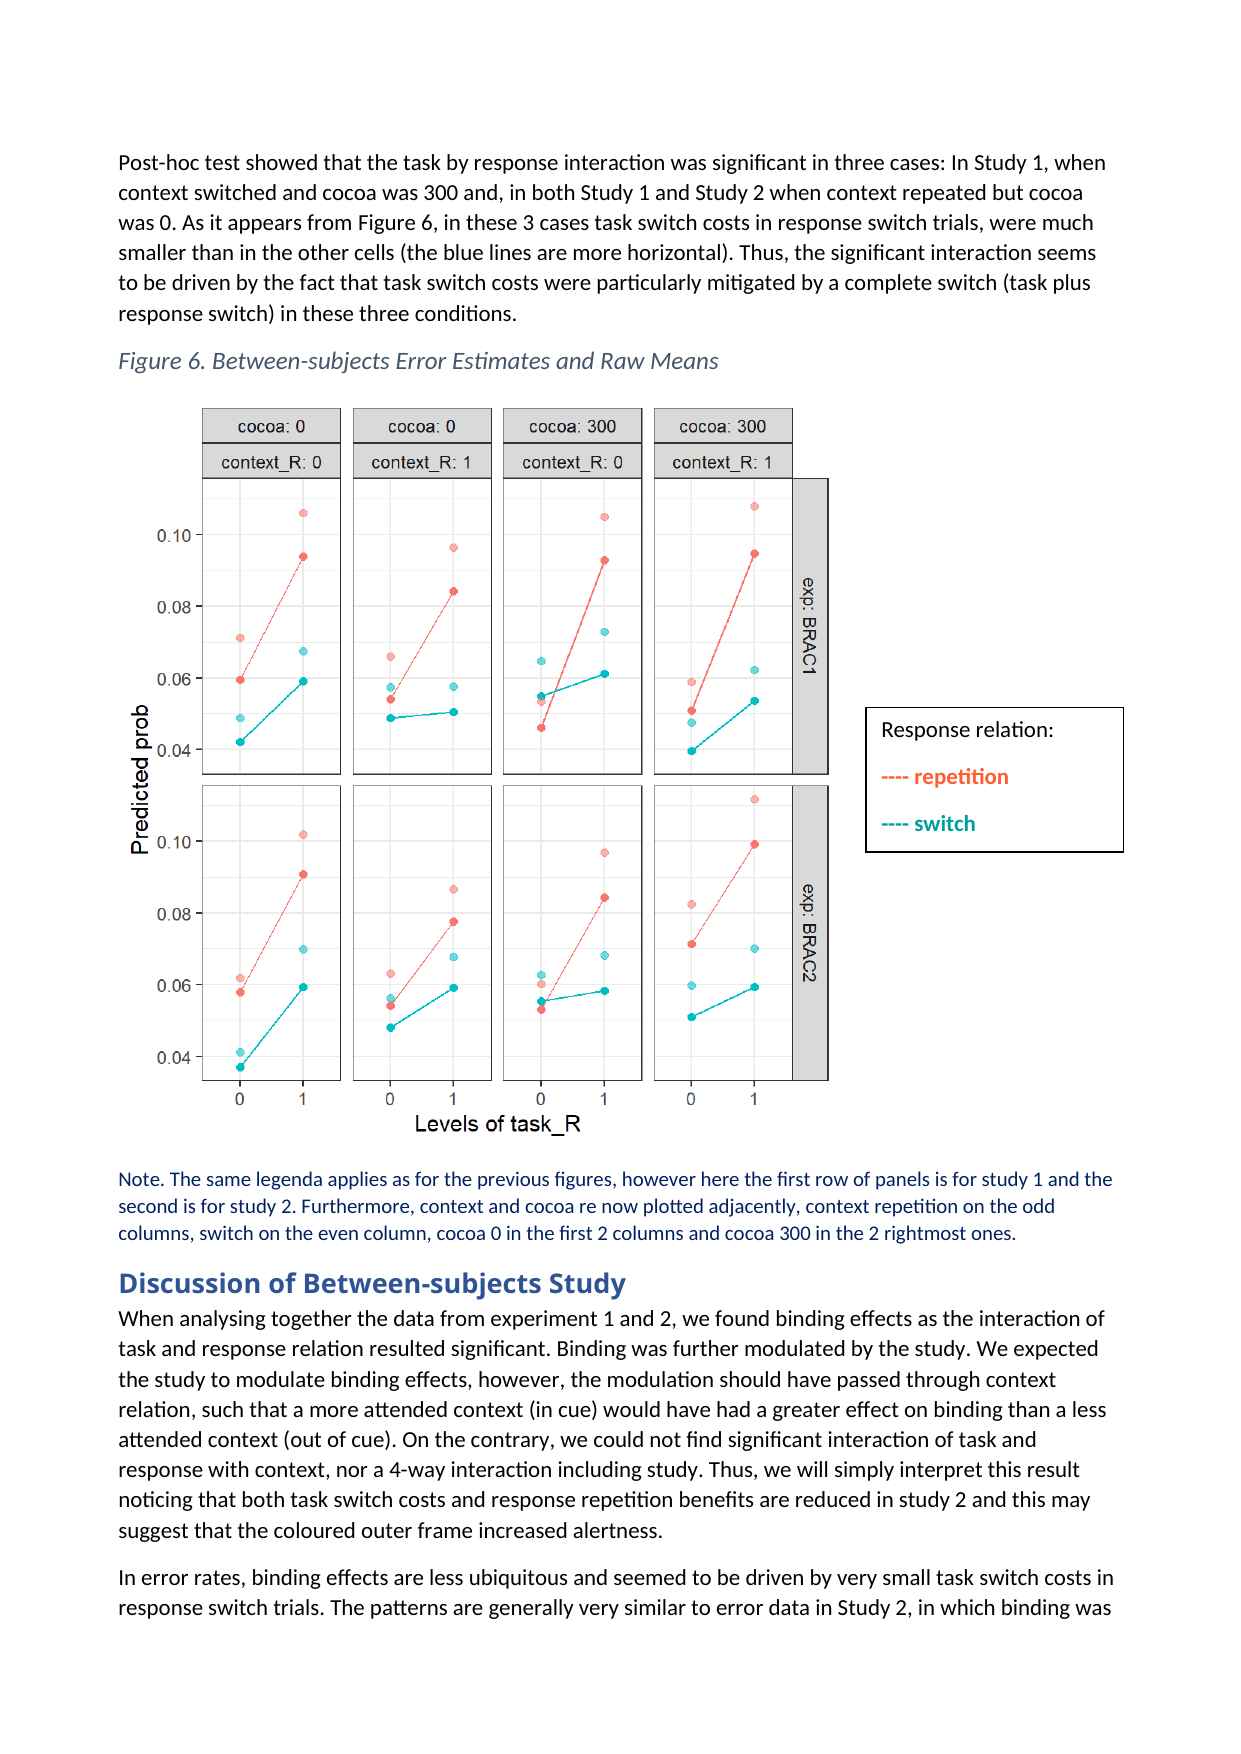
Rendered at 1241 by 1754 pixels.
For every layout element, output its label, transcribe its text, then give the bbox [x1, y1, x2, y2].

subtitle Discussion of Between-subjects Study [118, 1264, 1122, 1301]
text Post-hoc test showed that the task by response interaction was significant in three cases: In Study 1, when context switched and cocoa was 300 and, in both Study 1 and Study 2 when context repeated but cocoa was 0. As it appears from Figure 3, in these 3 cases task switch costs in response switch trials, were much smaller than in the other cells (the blue lines are more horizontal). Thus, the significant interaction seems to be driven by the fact that task switch costs were particularly mitigated by a complete switch (task plus response switch) in these three conditions. [118, 148, 1122, 327]
text Note. The same legenda applies as for the previous figures, however here the first row of panels is for study 1 and the second is for study 2. Furthermore, context and cocoa re now plotted adjacently, context repetition on the odd columns, switch on the even column, cocoa 0 in the first 2 columns and cocoa 300 in the 2 rightmost ones. [118, 1166, 1122, 1246]
text When analysing together the data from experiment 1 and 2, we found binding effects as the interaction of task and response relation resulted significant. Binding was further modulated by the study. We expected the study to modulate binding effects, however, the modulation should have passed through context relation, such that a more attended context (in cue) would have had a greater effect on binding than a less attended context (out of cue). On the contrary, we could not find significant interaction of task and response with context, nor a 4-way interaction including study. Thus, we will simply interpret this result noticing that both task switch costs and response repetition benefits are reduced in study 2 and this may suggest that the coloured outer frame increased alertness. [118, 1304, 1122, 1544]
picture [118, 396, 846, 1147]
